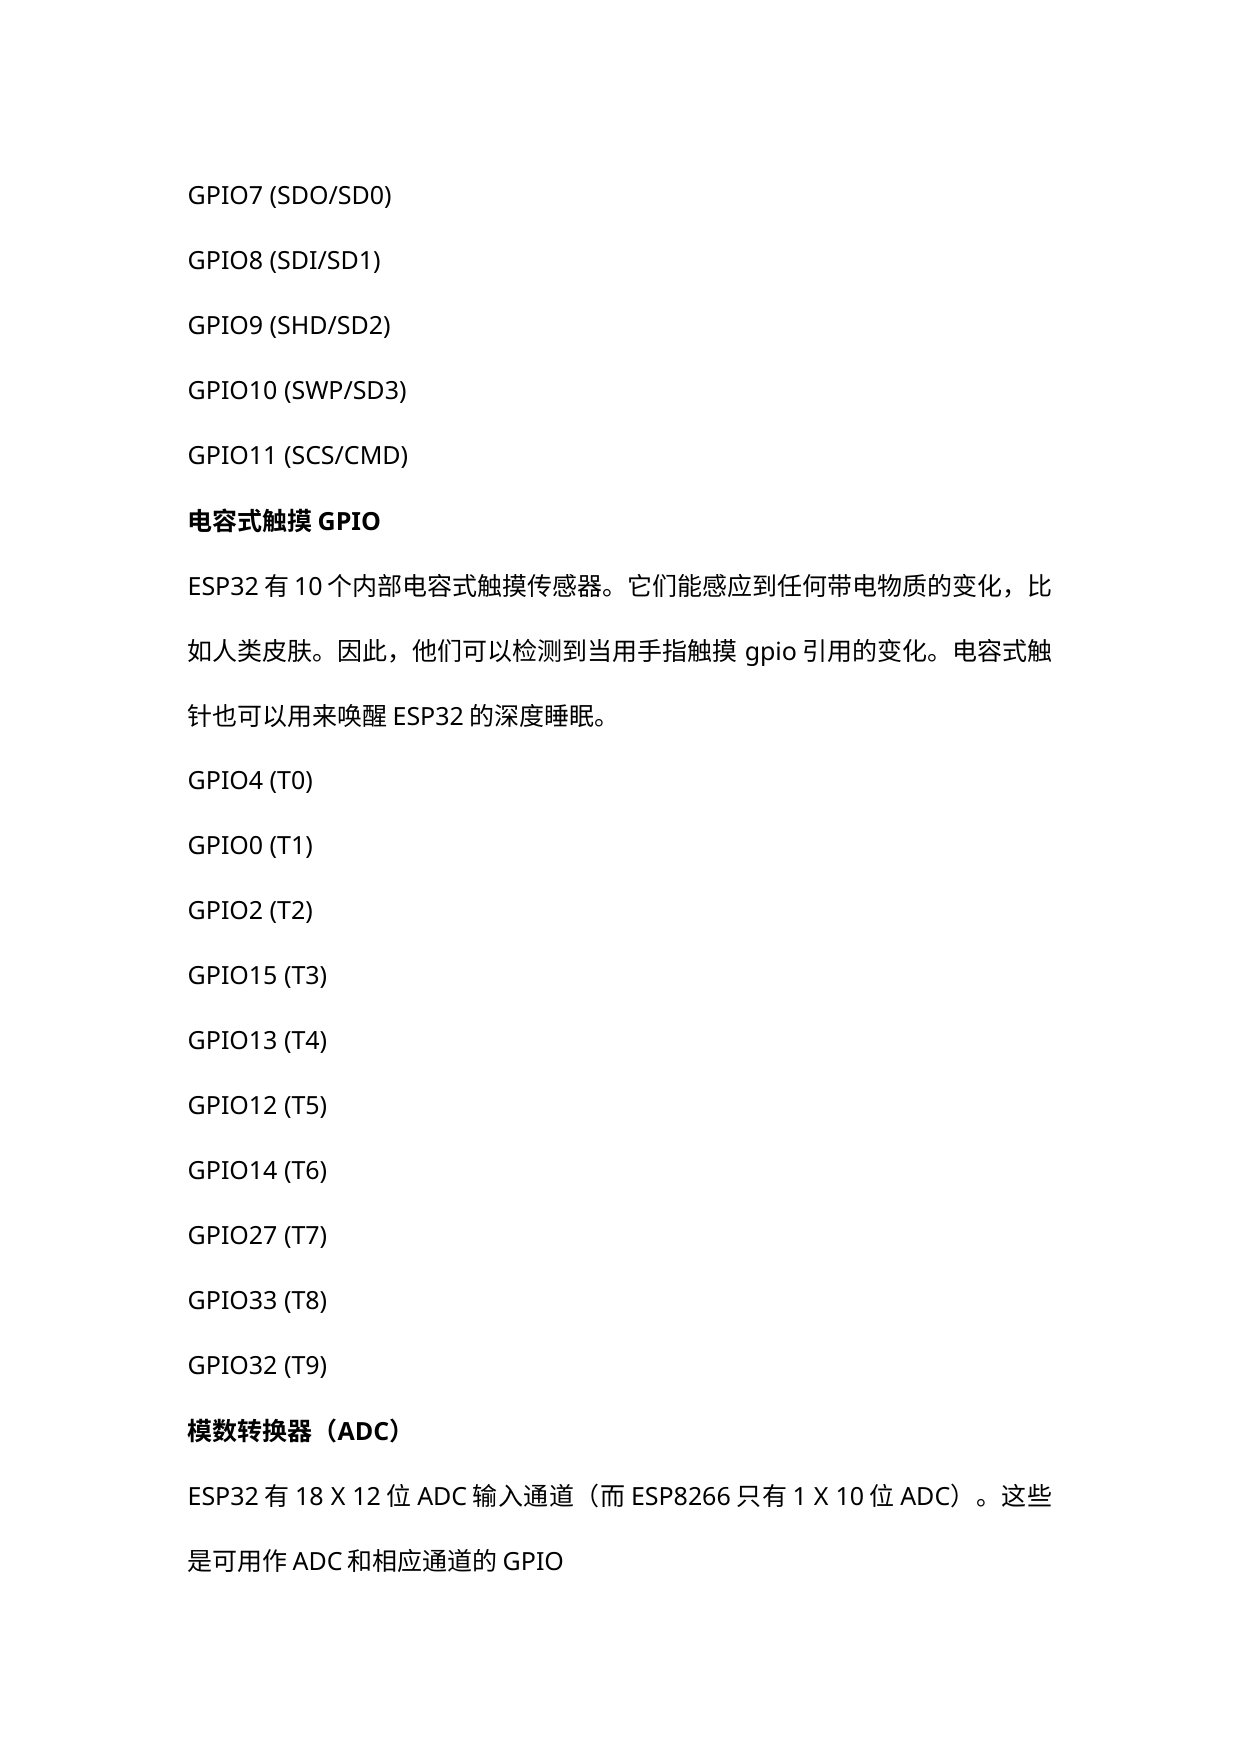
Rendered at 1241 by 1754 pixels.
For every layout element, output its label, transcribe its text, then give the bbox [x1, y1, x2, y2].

text 模数转换器（ADC） [187, 1397, 1053, 1462]
text ESP32有10个内部电容式触摸传感器。它们能感应到任何带电物质的变化，比如人类皮肤。因此，他们可以检测到当用手指触摸gpio引用的变化。电容式触针也可以用来唤醒ESP32的深度睡眠。 GPIO4 (T0) GPIO0 (T1) GPIO2 (T2) GPIO15 (T3) GPIO13 (T4) GPIO12 (T5) GPIO14 (T6) GPIO27 (T7) GPIO33 (T8) GPIO32 (T9) [187, 552, 1053, 1397]
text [187, 162, 1053, 487]
text 电容式触摸GPIO [187, 487, 1053, 552]
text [187, 1462, 1053, 1592]
